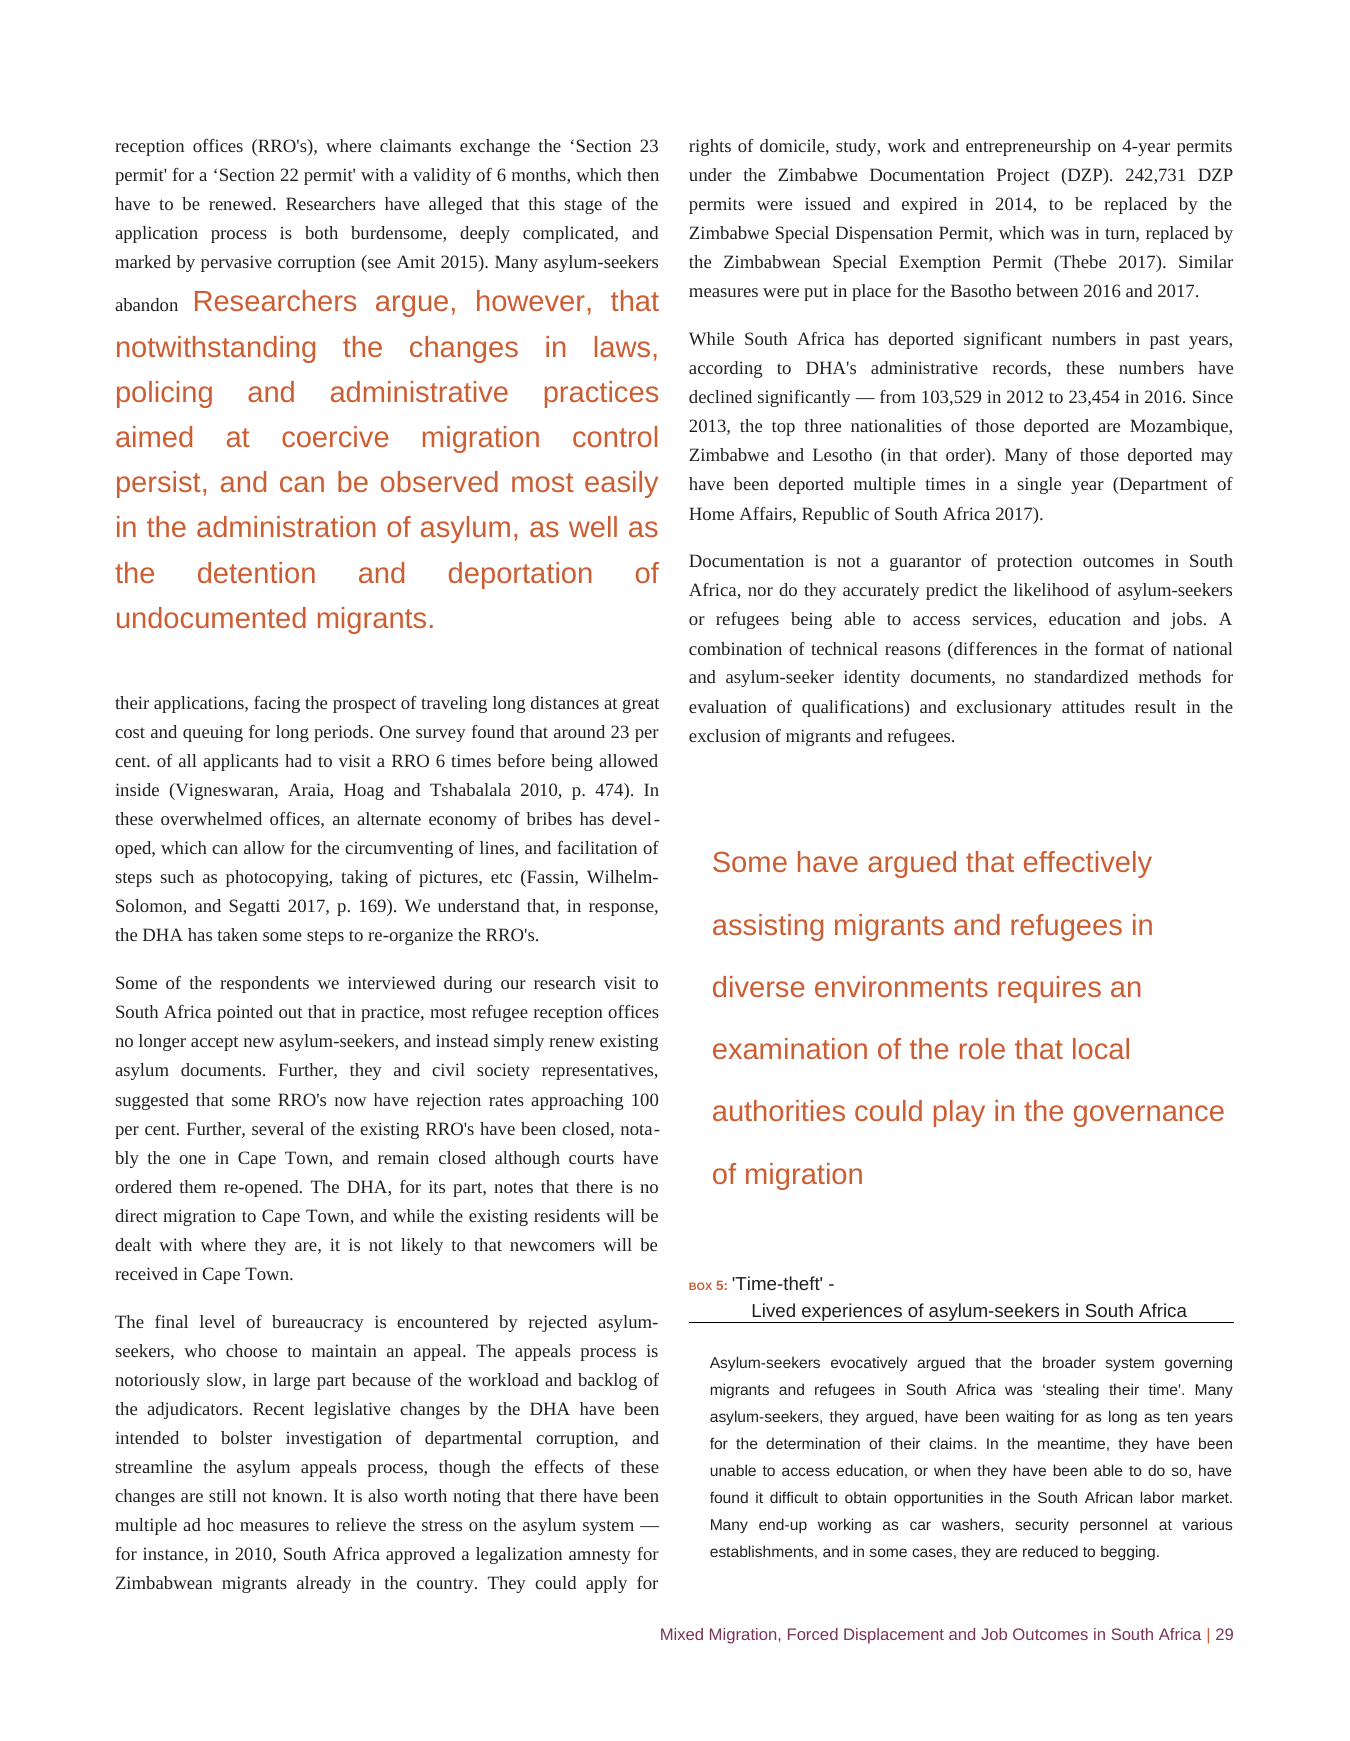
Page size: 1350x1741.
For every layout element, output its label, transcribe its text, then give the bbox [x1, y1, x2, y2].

text Some of the respondents we interviewed during our research visit to South Africa pointed out that in practice, most refugee reception offices no longer accept new asylum-seekers, and instead simply renew existing asylum documents. Further, they and civil society representatives, suggested that some RRO's now have rejection rates approaching 100 per cent. Further, several of the existing RRO's have been closed, notably the one in Cape Town, and remain closed although courts have ordered them re-opened. The DHA, for its part, notes that there is no direct migration to Cape Town, and while the existing residents will be dealt with where they are, it is not likely to that newcomers will be received in Cape Town. [115, 972, 660, 1284]
text The final level of bureaucracy is encountered by rejected asylum-seekers, who choose to maintain an appeal. The appeals process is notoriously slow, in large part because of the workload and backlog of the adjudicators. Recent legislative changes by the DHA have been intended to bolster investigation of departmental corruption, and streamline the asylum appeals process, though the effects of these changes are still not known. It is also worth noting that there have been multiple ad hoc measures to relieve the stress on the asylum system — for instance, in 2010, South Africa approved a legalization amnesty for Zimbabwean migrants already in the country. They could apply for rights of domicile, study, work and entrepreneurship on 4-year permits under the Zimbabwe Documentation Project (DZP). 242,731 DZP permits were issued and expired in 2014, to be replaced by the Zimbabwe Special Dispensation Permit, which was in turn, replaced by the Zimbabwean Special Exemption Permit (Thebe 2017). Similar measures were put in place for the Basotho between 2016 and 2017. [689, 135, 1234, 302]
text While South Africa has deported significant numbers in past years, according to DHA's administrative records, these numbers have declined significantly — from 103,529 in 2012 to 23,454 in 2016. Since 2013, the top three nationalities of those deported are Mozambique, Zimbabwe and Lesotho (in that order). Many of those deported may have been deported multiple times in a single year (Department of Home Affairs, Republic of South Africa 2017). [689, 328, 1234, 524]
text box 5: 'Time-theft' - [689, 1273, 1234, 1295]
text their applications, facing the prospect of traveling long distances at great cost and queuing for long periods. One survey found that around 23 per cent. of all applicants had to visit a RRO 6 times before being allowed inside (Vigneswaran, Araia, Hoag and Tshabalala 2010, p. 474). In these overwhelmed offices, an alternate economy of bribes has developed, which can allow for the circumventing of lines, and facilitation of steps such as photocopying, taking of pictures, etc (Fassin, Wilhelm-Solomon, and Segatti 2017, p. 169). We understand that, in response, the DHA has taken some steps to re-organize the RRO's. [115, 692, 660, 946]
text Some have argued that effectively assisting migrants and refugees in diverse environments requires an examination of the role that local authorities could play in the governance of migration [712, 845, 1234, 1190]
text Asylum-seekers evocatively argued that the broader system governing migrants and refugees in South Africa was ‘stealing their time'. Many asylum-seekers, they argued, have been waiting for as long as ten years for the determination of their claims. In the meantime, they have been unable to access education, or when they have been able to do so, have found it difficult to obtain opportunities in the South African labor market. Many end-up working as car washers, security personnel at various establishments, and in some cases, they are reduced to begging. [709, 1353, 1234, 1560]
text The final level of bureaucracy is encountered by rejected asylum-seekers, who choose to maintain an appeal. The appeals process is notoriously slow, in large part because of the workload and backlog of the adjudicators. Recent legislative changes by the DHA have been intended to bolster investigation of departmental corruption, and streamline the asylum appeals process, though the effects of these changes are still not known. It is also worth noting that there have been multiple ad hoc measures to relieve the stress on the asylum system — for instance, in 2010, South Africa approved a legalization amnesty for Zimbabwean migrants already in the country. They could apply for rights of domicile, study, work and entrepreneurship on 4-year permits under the Zimbabwe Documentation Project (DZP). 242,731 DZP permits were issued and expired in 2014, to be replaced by the Zimbabwe Special Dispensation Permit, which was in turn, replaced by the Zimbabwean Special Exemption Permit (Thebe 2017). Similar measures were put in place for the Basotho between 2016 and 2017. [115, 1311, 660, 1594]
text Lived experiences of asylum-seekers in South Africa [689, 1300, 1234, 1322]
text Documentation is not a guarantor of protection outcomes in South Africa, nor do they accurately predict the likelihood of asylum-seekers or refugees being able to access services, education and jobs. A combination of technical reasons (differences in the format of national and asylum-seeker identity documents, no standardized methods for evaluation of qualifications) and exclusionary attitudes result in the exclusion of migrants and refugees. [689, 550, 1234, 746]
